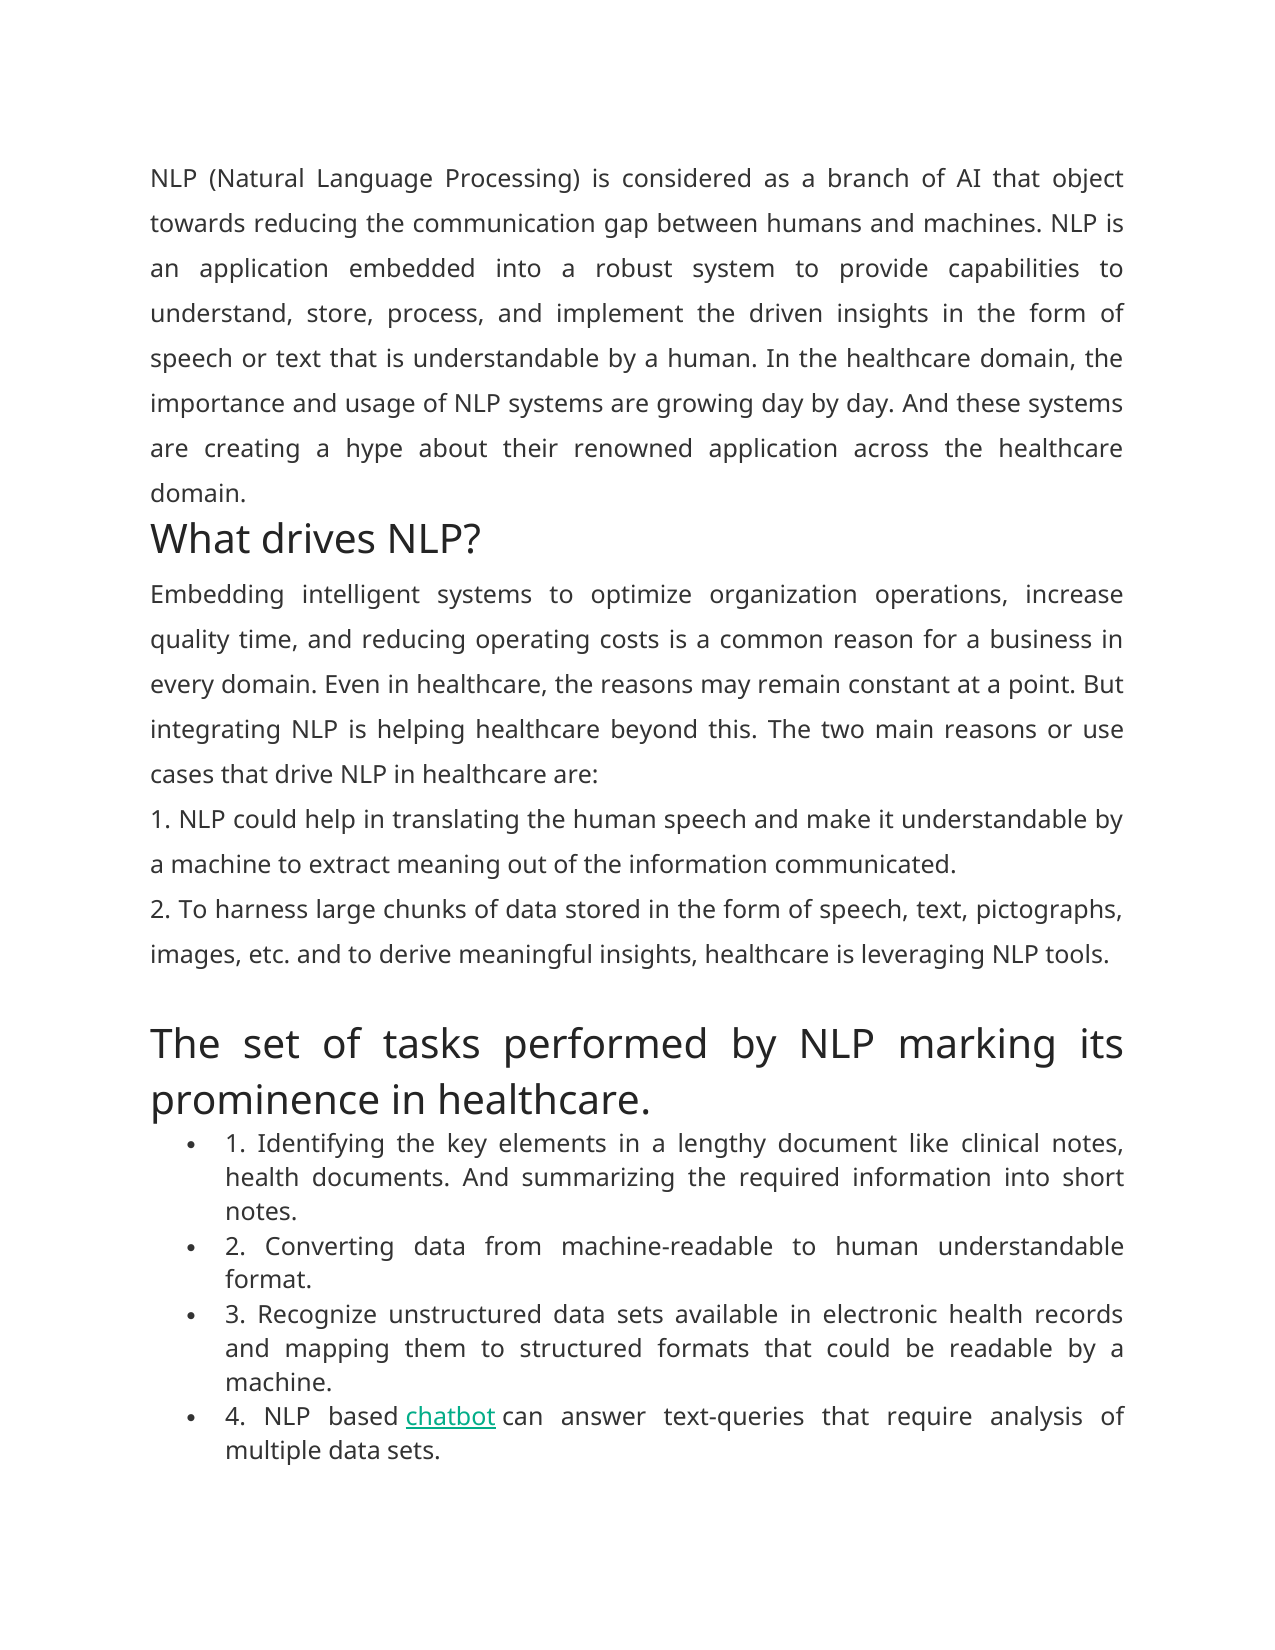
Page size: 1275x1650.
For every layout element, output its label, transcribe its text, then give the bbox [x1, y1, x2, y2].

text 1. NLP could help in translating the human speech and make it understandable by a machine to extract meaning out of the information communicated. [150, 790, 1125, 880]
text 2. To harness large chunks of data stored in the form of speech, text, pictographs, images, etc. and to derive meaningful insights, healthcare is leveraging NLP tools. [150, 880, 1125, 970]
text NLP (Natural Language Processing) is considered as a branch of AI that object towards reducing the communication gap between humans and machines. NLP is an application embedded into a robust system to provide capabilities to understand, store, process, and implement the driven insights in the form of speech or text that is understandable by a human. In the healthcare domain, the importance and usage of NLP systems are growing day by day. And these systems are creating a hype about their renowned application across the healthcare domain. [150, 150, 1125, 510]
list 3. Recognize unstructured data sets available in electronic health records and mapping them to structured formats that could be readable by a machine. [187, 1296, 1125, 1398]
list 1. Identifying the key elements in a lengthy document like clinical notes, health documents. And summarizing the required information into short notes. [187, 1126, 1125, 1228]
text What drives NLP? [150, 510, 1125, 565]
text Embedding intelligent systems to optimize organization operations, increase quality time, and reducing operating costs is a common reason for a business in every domain. Even in healthcare, the reasons may remain constant at a point. But integrating NLP is helping healthcare beyond this. The two main reasons or use cases that drive NLP in healthcare are: [150, 565, 1125, 790]
text The set of tasks performed by NLP marking its prominence in healthcare. [150, 1015, 1125, 1126]
list 2. Converting data from machine-readable to human understandable format. [187, 1228, 1125, 1296]
list 4. NLP based chatbot can answer text-queries that require analysis of multiple data sets. [187, 1398, 1125, 1467]
